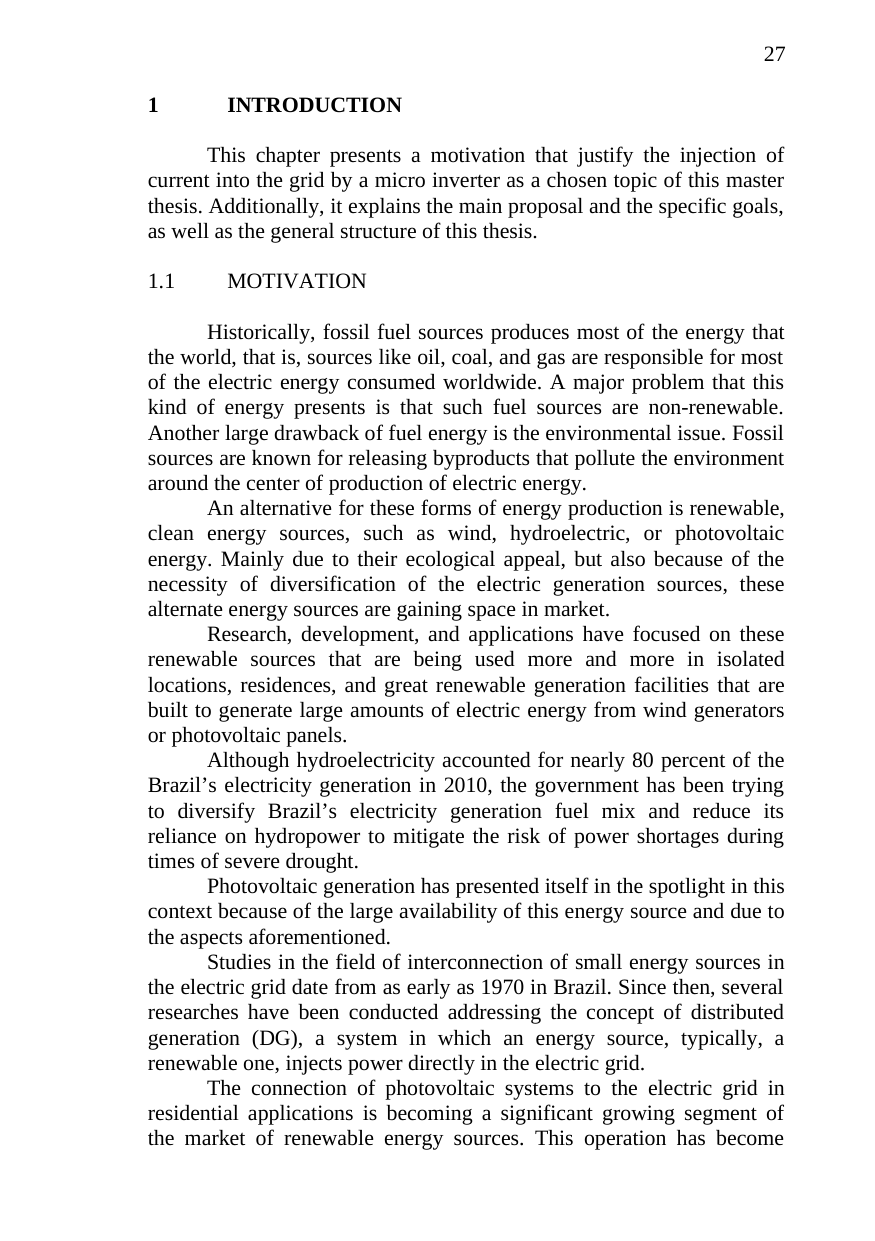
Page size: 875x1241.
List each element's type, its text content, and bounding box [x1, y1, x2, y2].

text An alternative for these forms of energy production is renewable, clean energy sources, such as wind, hydroelectric, or photovoltaic energy. Mainly due to their ecological appeal, but also because of the necessity of diversification of the electric generation sources, these alternate energy sources are gaining space in market. [148, 495, 785, 621]
text Studies in the field of interconnection of small energy sources in the electric grid date from as early as 1970 in Brazil. Since then, several researches have been conducted addressing the concept of distributed generation (DG), a system in which an energy source, typically, a renewable one, injects power directly in the electric grid. [148, 949, 785, 1075]
subtitle MOTIVATION [148, 268, 785, 293]
text Research, development, and applications have focused on these renewable sources that are being used more and more in isolated locations, residences, and great renewable generation facilities that are built to generate large amounts of electric energy from wind generators or photovoltaic panels. [148, 621, 785, 747]
text Photovoltaic generation has presented itself in the spotlight in this context because of the large availability of this energy source and due to the aspects aforementioned. [148, 873, 785, 949]
text Historically, fossil fuel sources produces most of the energy that the world, that is, sources like oil, coal, and gas are responsible for most of the electric energy consumed worldwide. A major problem that this kind of energy presents is that such fuel sources are non-renewable. Another large drawback of fuel energy is the environmental issue. Fossil sources are known for releasing byproducts that pollute the environment around the center of production of electric energy. [148, 319, 785, 495]
subtitle INTRODUCTION [148, 92, 785, 117]
text Although hydroelectricity accounted for nearly 80 percent of the Brazil’s electricity generation in 2010, the government has been trying to diversify Brazil’s electricity generation fuel mix and reduce its reliance on hydropower to mitigate the risk of power shortages during times of severe drought. [148, 747, 785, 873]
text This chapter presents a motivation that justify the injection of current into the grid by a micro inverter as a chosen topic of this master thesis. Additionally, it explains the main proposal and the specific goals, as well as the general structure of this thesis. [148, 142, 785, 243]
